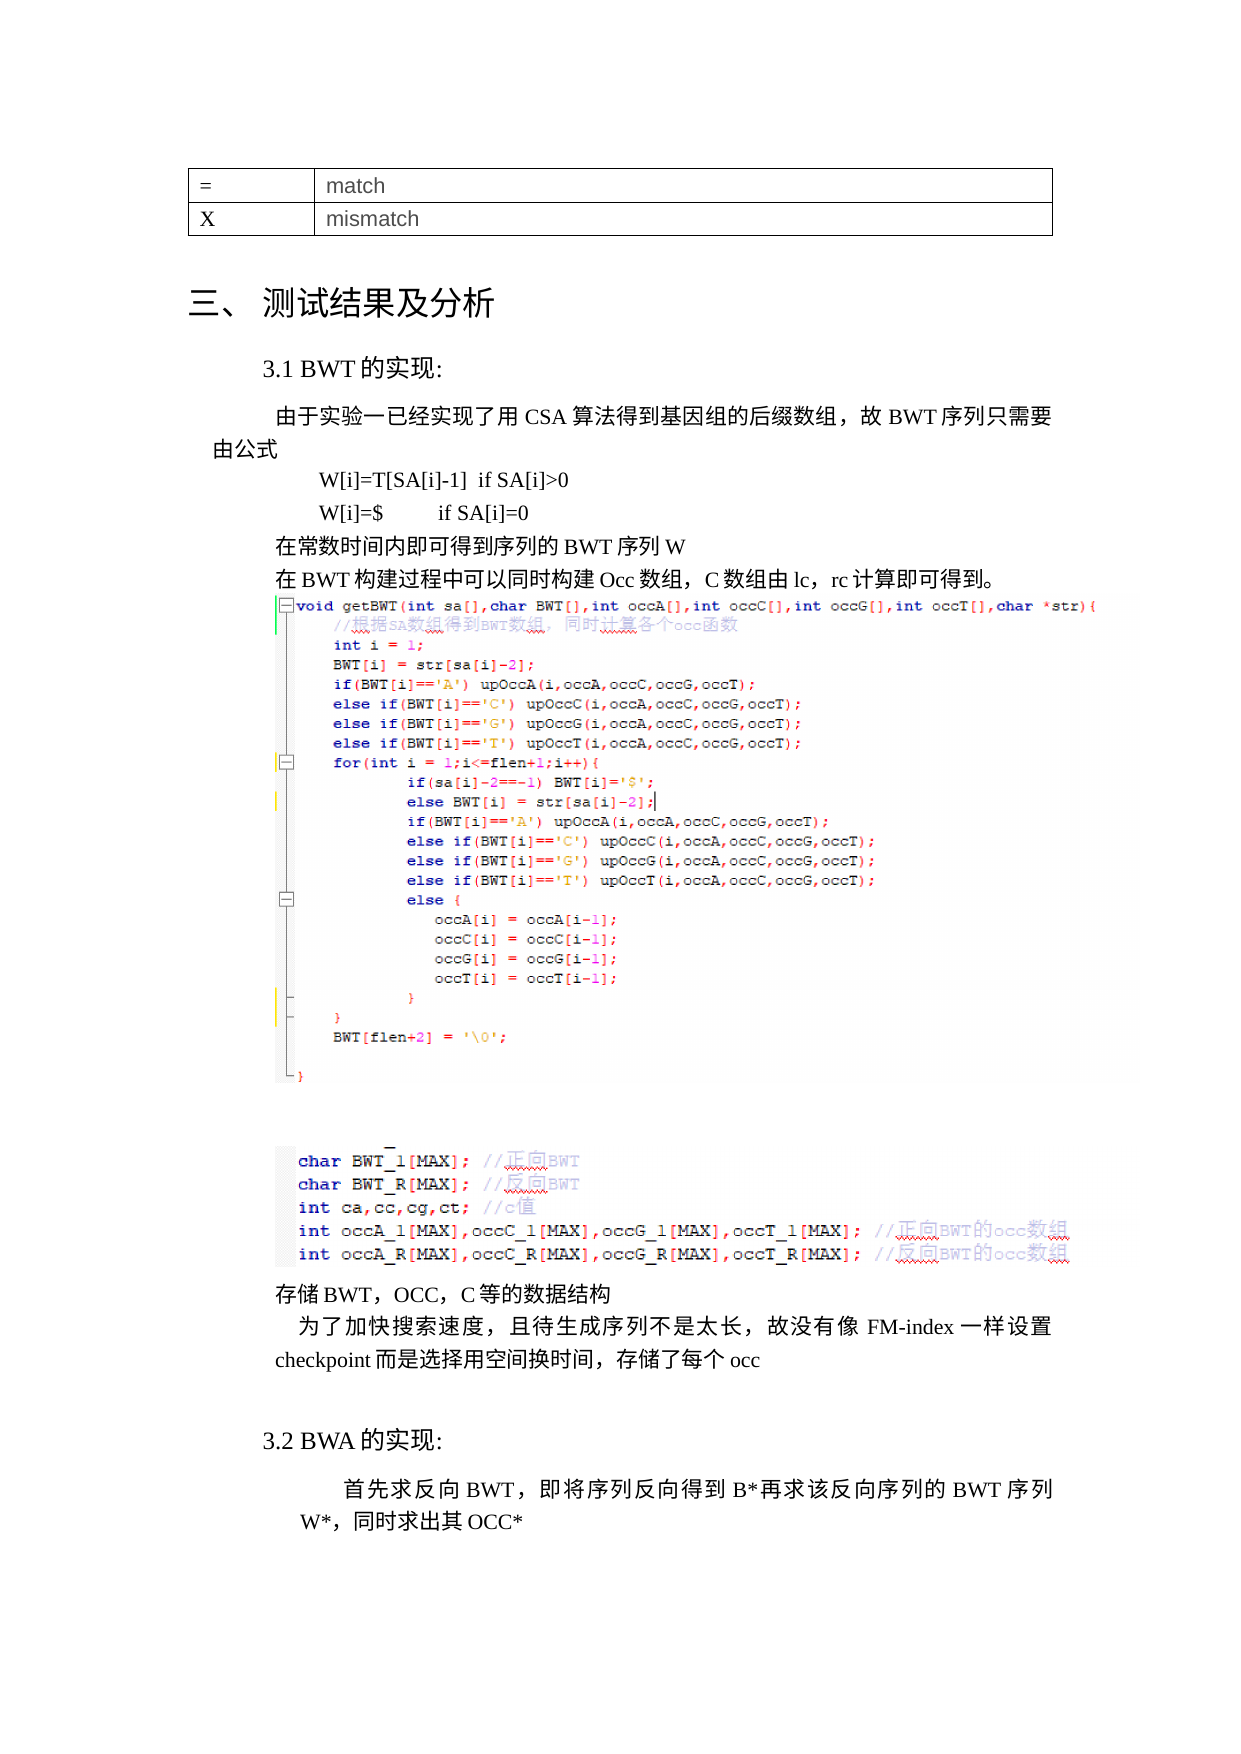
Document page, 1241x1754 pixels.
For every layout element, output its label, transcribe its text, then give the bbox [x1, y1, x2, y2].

list 测试结果及分析 [187, 269, 1053, 334]
table_cell mismatch [315, 203, 1052, 235]
list 首先求反向BWT，即将序列反向得到B*再求该反向序列的BWT序列W*，同时求出其OCC* [300, 1471, 1053, 1536]
text 在BWT构建过程中可以同时构建Occ数组，C数组由lc，rc计算即可得到。 [187, 561, 1053, 594]
text 在常数时间内即可得到序列的BWT序列W [187, 529, 1053, 561]
picture [275, 1146, 1141, 1267]
table_cell = [189, 169, 314, 202]
text W[i]=$ if SA[i]=0 [275, 496, 1053, 529]
text 为了加快搜索速度，且待生成序列不是太长，故没有像FM-index一样设置checkpoint而是选择用空间换时间，存储了每个occ [275, 1309, 1053, 1374]
text 由于实验一已经实现了用CSA算法得到基因组的后缀数组，故BWT序列只需要由公式 [187, 399, 1053, 464]
table_cell match [315, 169, 1052, 202]
text 3.1 BWT的实现: [219, 334, 1053, 399]
text 存储BWT，OCC，C等的数据结构 [275, 1276, 1053, 1309]
list BWA的实现: [262, 1406, 1053, 1471]
text W[i]=T[SA[i]-1] if SA[i]>0 [275, 464, 1053, 496]
table_cell X [189, 203, 314, 235]
picture [275, 593, 1141, 1083]
